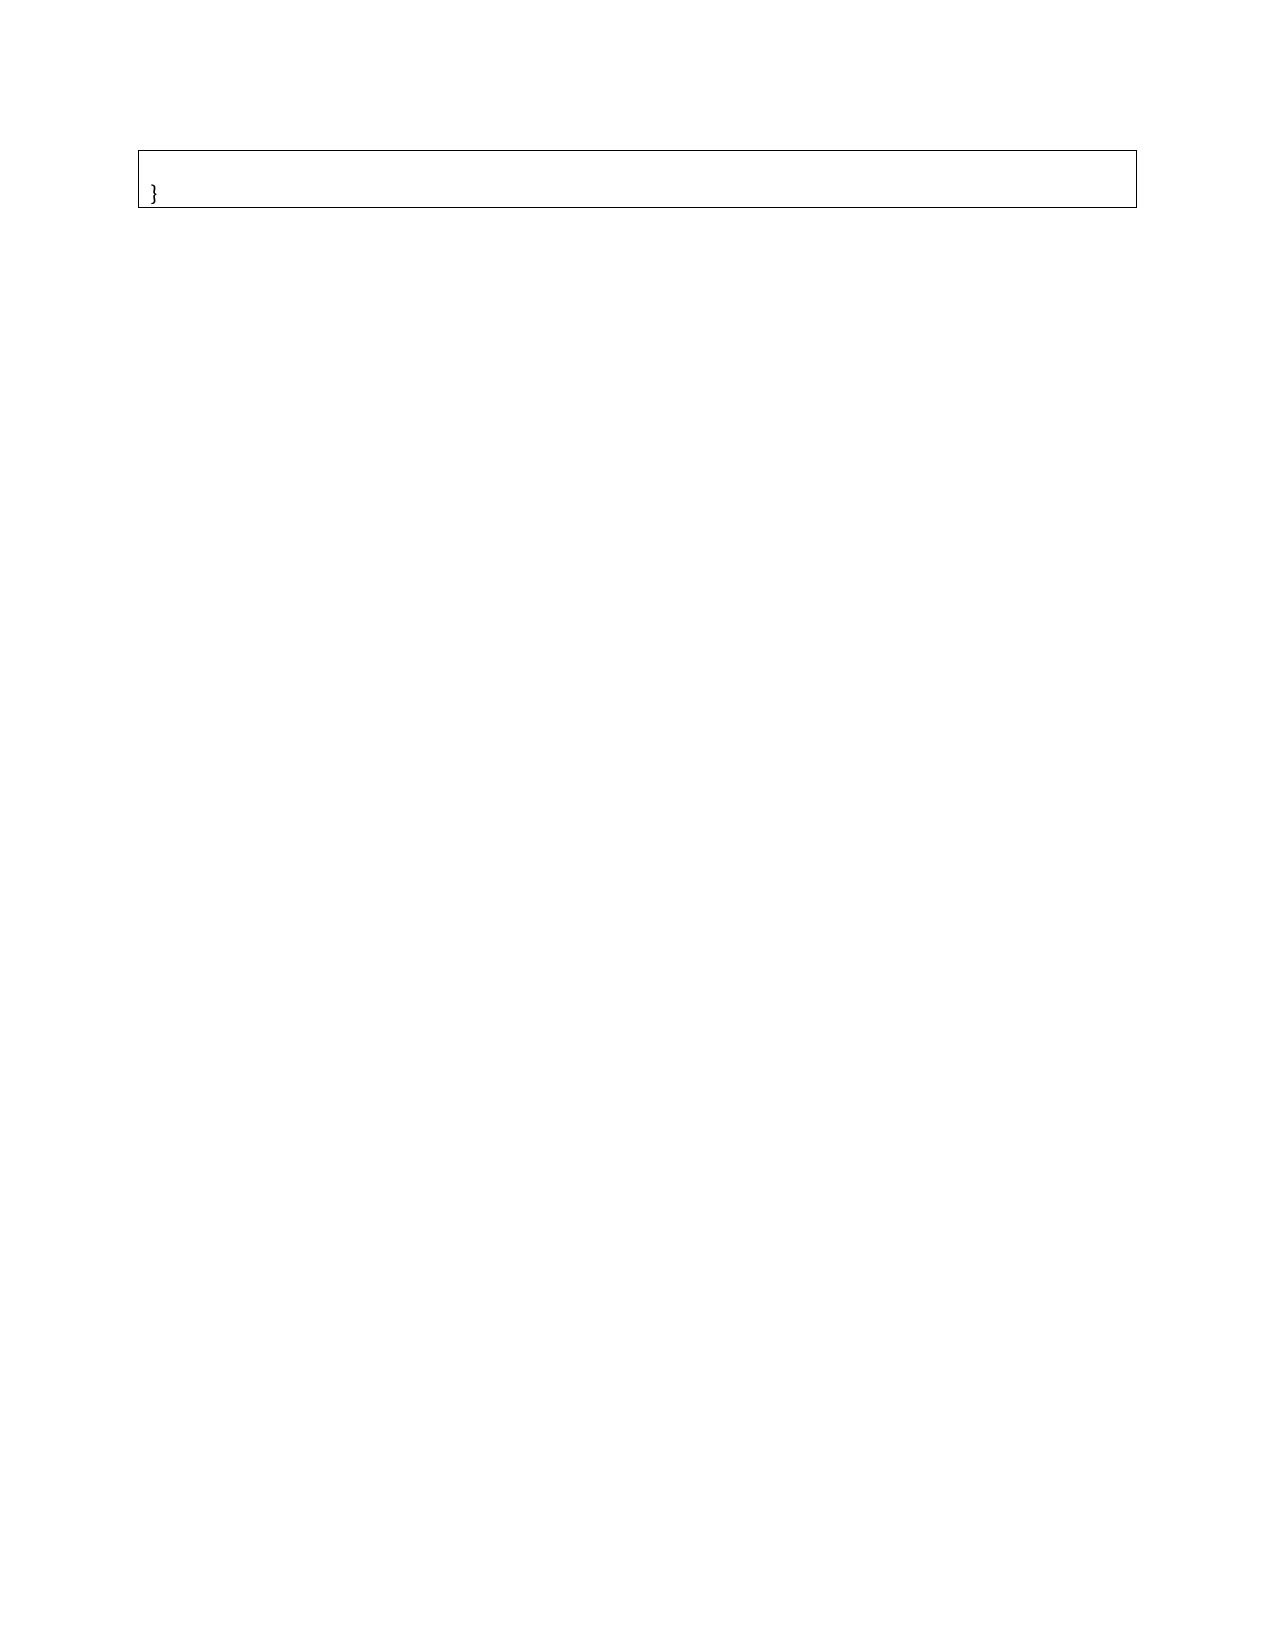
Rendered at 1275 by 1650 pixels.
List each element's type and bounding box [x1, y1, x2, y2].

table_header [139, 151, 1136, 207]
